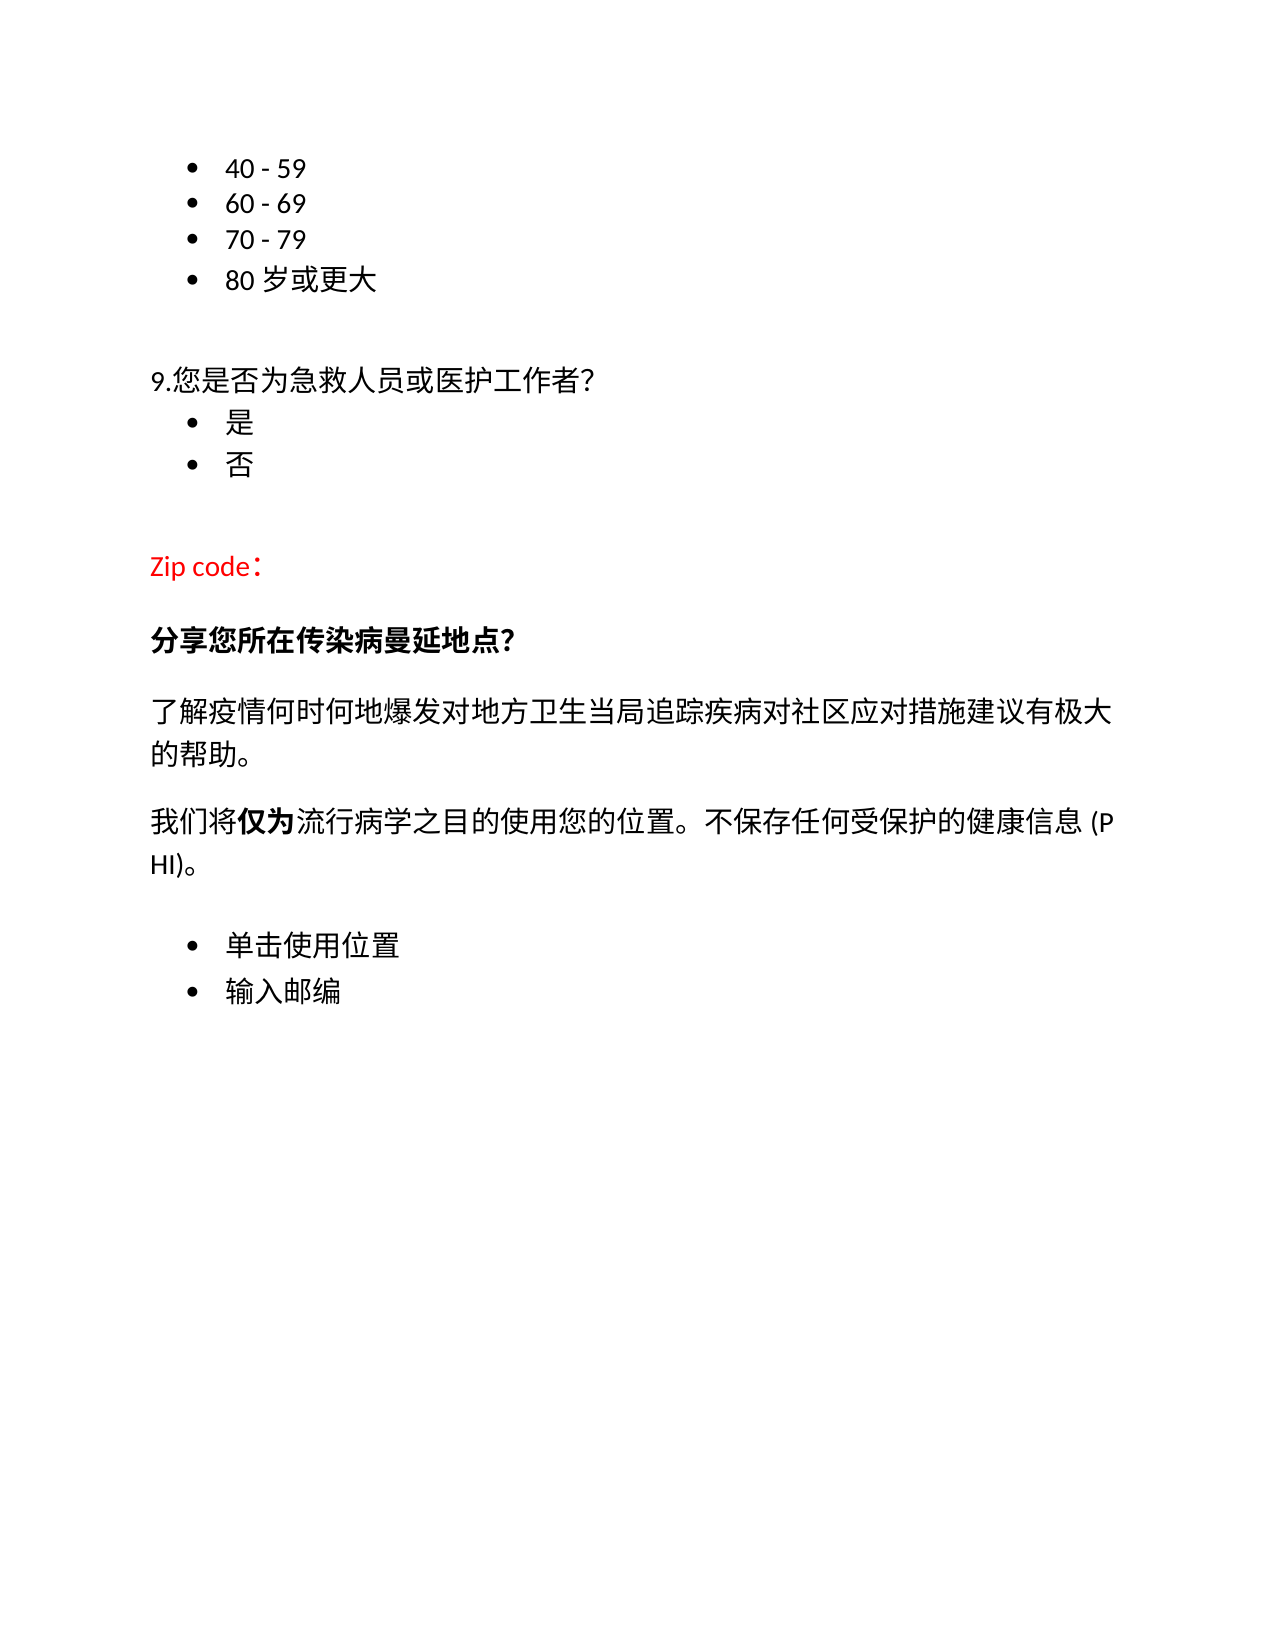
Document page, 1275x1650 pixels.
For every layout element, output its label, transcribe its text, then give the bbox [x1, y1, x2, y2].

text 分享您所在传染病曼延地点？ [150, 617, 1125, 659]
text Zip code： [150, 542, 1125, 585]
list 70 - 79 [187, 221, 1125, 257]
list 单击使用位置 [187, 923, 1125, 965]
list 否 [187, 442, 1125, 484]
list 80 岁或更大 [187, 257, 1125, 299]
text 我们将仅为流行病学之目的使用您的位置。不保存任何受保护的健康信息 (PHI)。 [150, 798, 1125, 883]
text 9.您是否为急救人员或医护工作者？ [150, 357, 1125, 400]
list 40 - 59 [187, 150, 1125, 186]
list 是 [187, 400, 1125, 442]
list 60 - 69 [187, 186, 1125, 221]
list 输入邮编 [187, 968, 1125, 1011]
text 了解疫情何时何地爆发对地方卫生当局追踪疾病对社区应对措施建议有极大的帮助。 [150, 689, 1125, 773]
